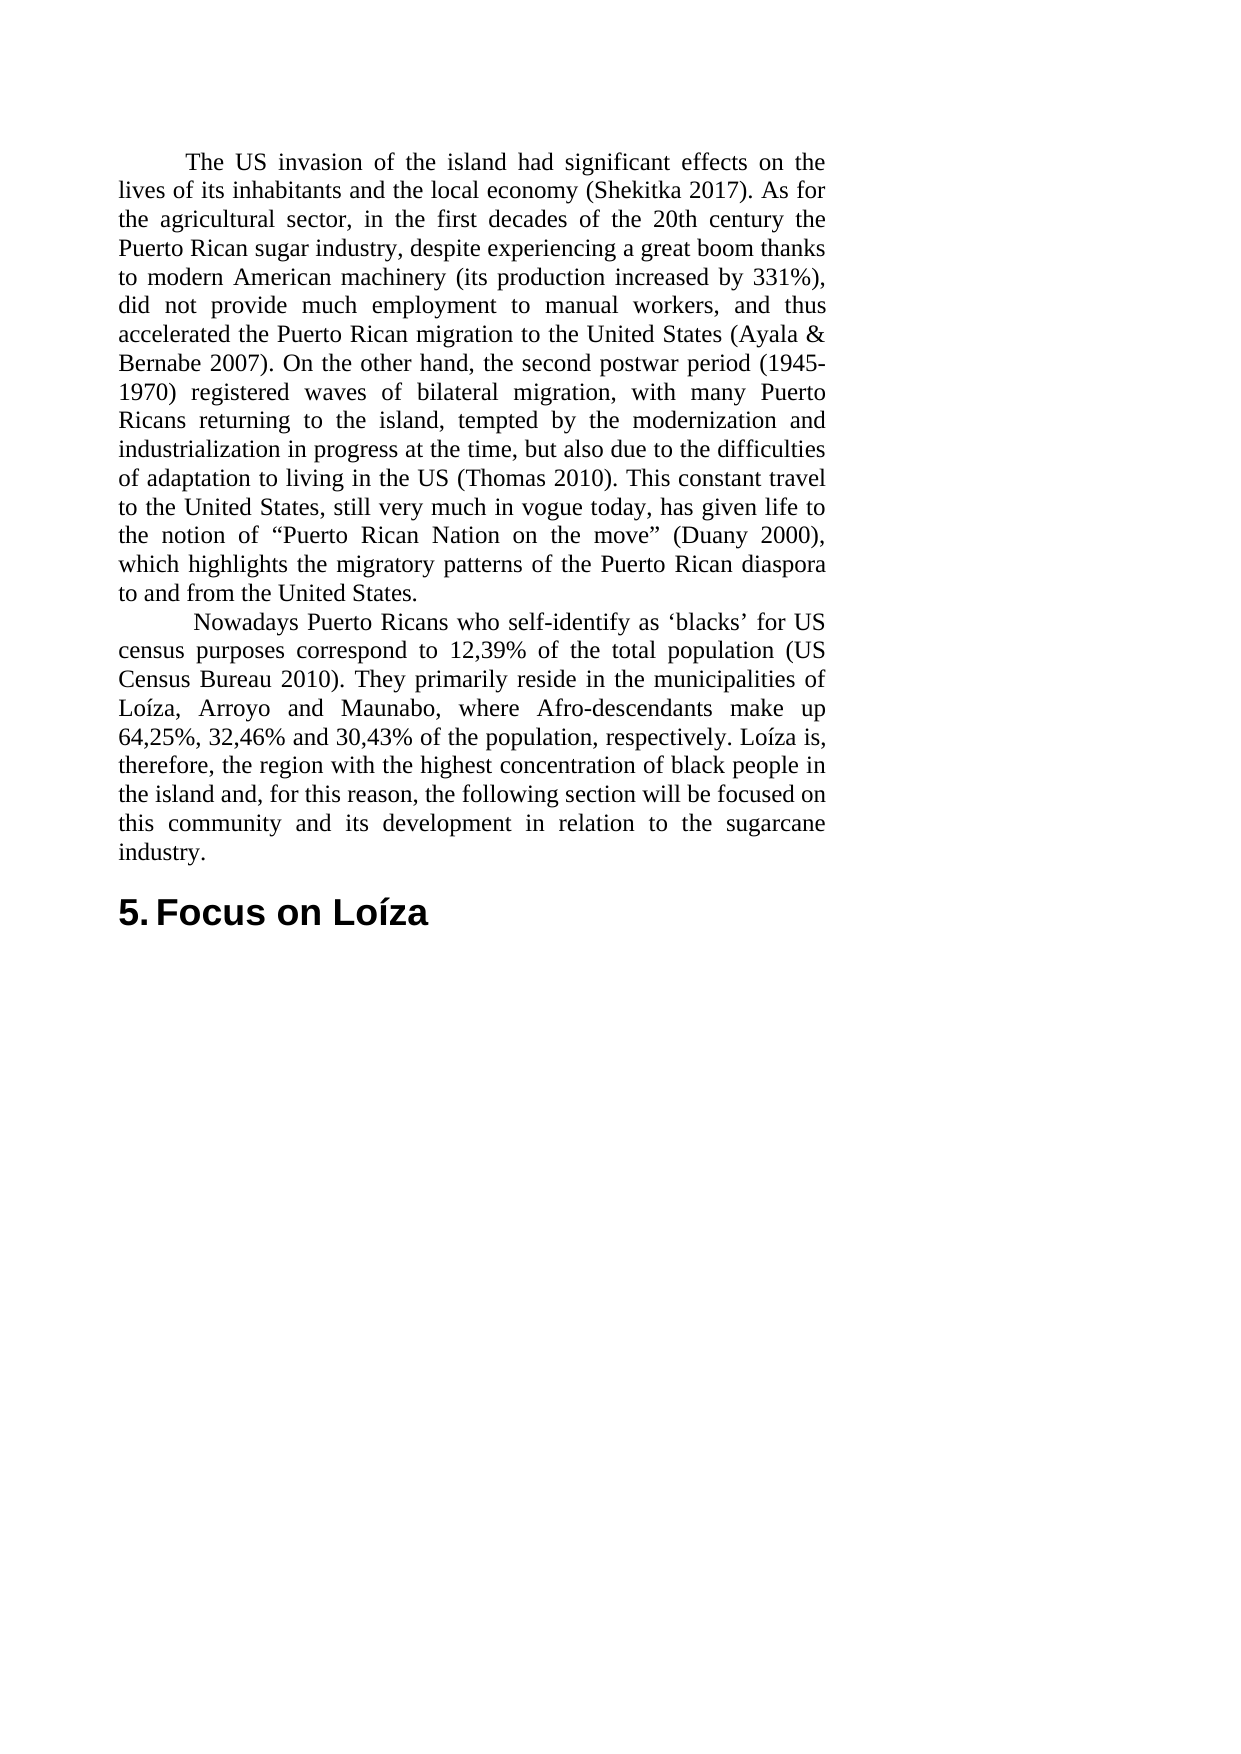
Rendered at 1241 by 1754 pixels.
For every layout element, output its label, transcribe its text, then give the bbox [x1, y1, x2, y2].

text The US invasion of the island had significant effects on the lives of its inhabitants and the local economy (Shekitka 2017). As for the agricultural sector, in the first decades of the 20th century the Puerto Rican sugar industry, despite experiencing a great boom thanks to modern American machinery (its production increased by 331%), did not provide much employment to manual workers, and thus accelerated the Puerto Rican migration to the United States (Ayala & Bernabe 2007). On the other hand, the second postwar period (1945-1970) registered waves of bilateral migration, with many Puerto Ricans returning to the island, tempted by the modernization and industrialization in progress at the time, but also due to the difficulties of adaptation to living in the US (Thomas 2010). This constant travel to the United States, still very much in vogue today, has given life to the notion of “Puerto Rican Nation on the move” (Duany 2000), which highlights the migratory patterns of the Puerto Rican diaspora to and from the United States. [118, 147, 827, 607]
text Nowadays Puerto Ricans who self-identify as ‘blacks’ for US census purposes correspond to 12,39% of the total population (US Census Bureau 2010). They primarily reside in the municipalities of Loíza, Arroyo and Maunabo, where Afro-descendants make up 64,25%, 32,46% and 30,43% of the population, respectively. Loíza is, therefore, the region with the highest concentration of black people in the island and, for this reason, the following section will be focused on this community and its development in relation to the sugarcane industry. [118, 607, 827, 866]
text Focus on Loíza [118, 891, 827, 934]
